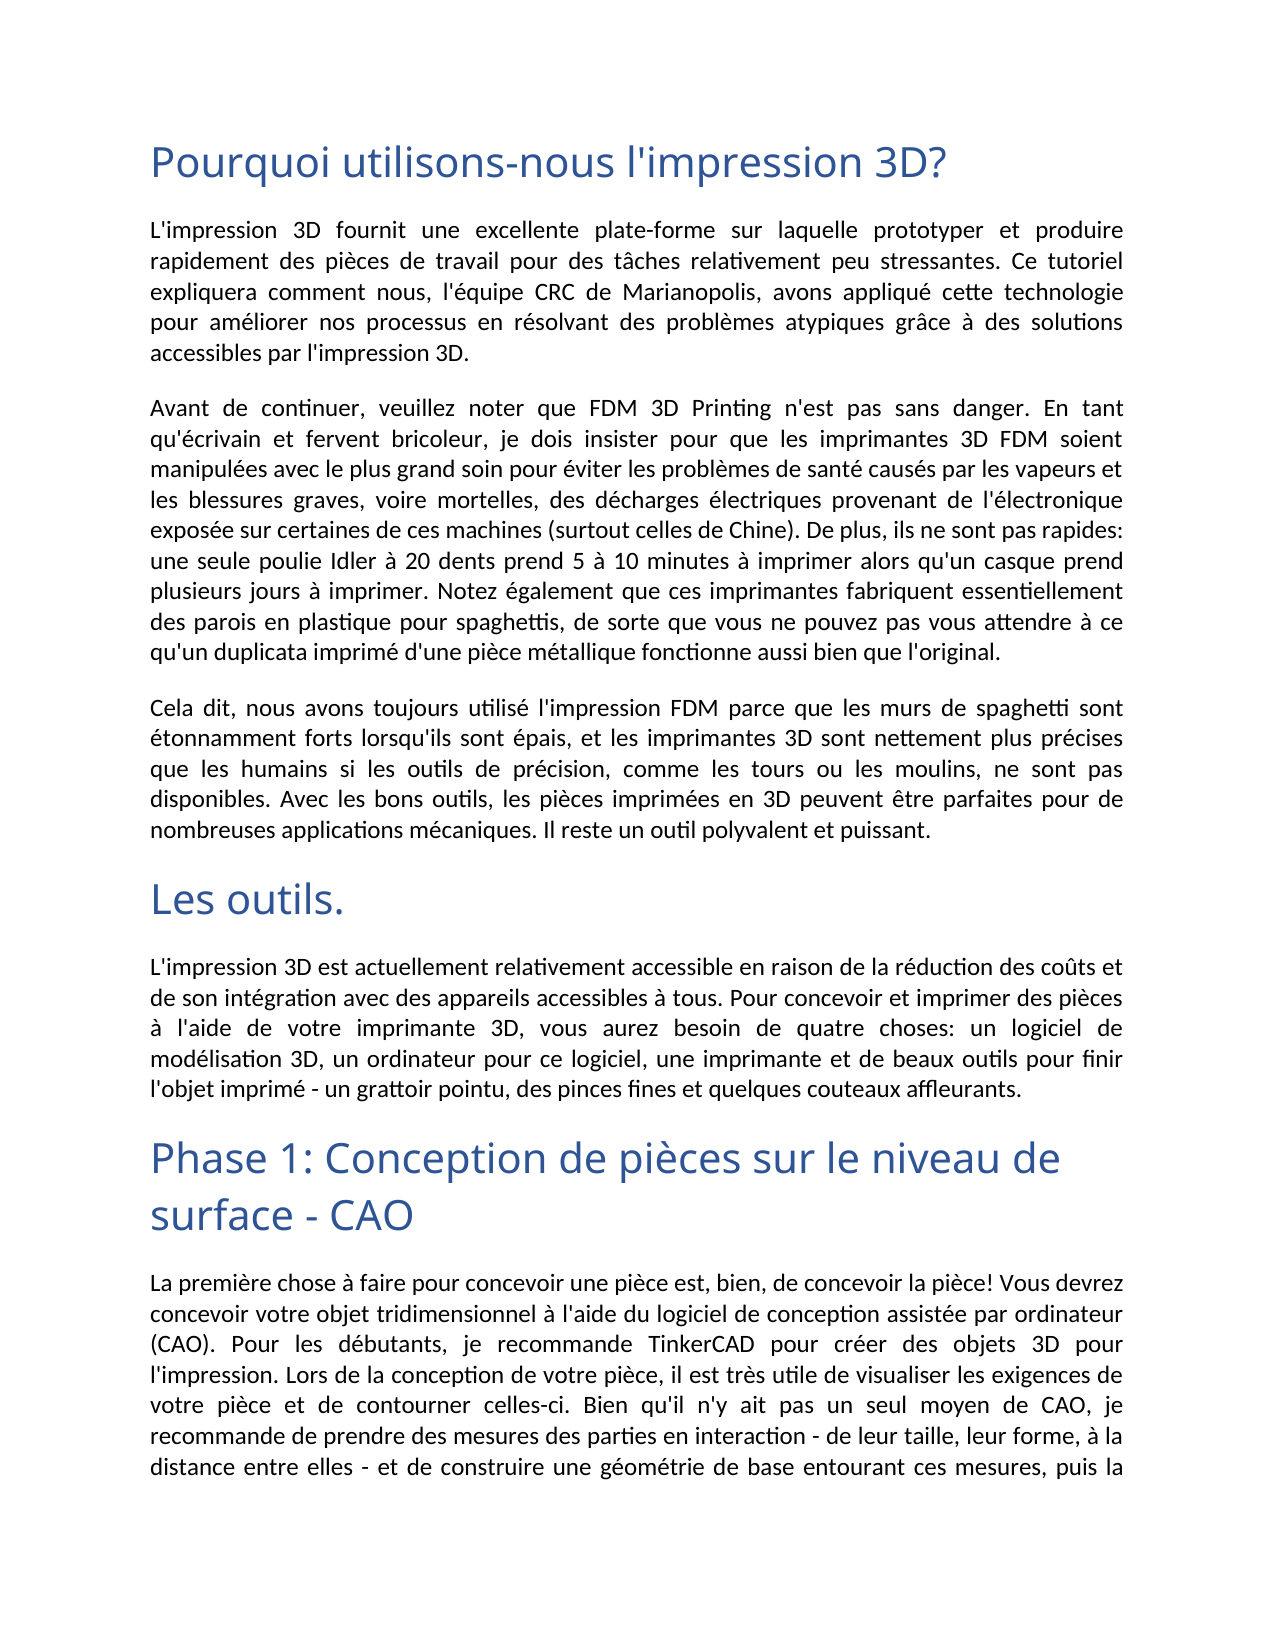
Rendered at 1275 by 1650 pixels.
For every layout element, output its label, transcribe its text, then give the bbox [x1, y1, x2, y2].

text Avant de continuer, veuillez noter que FDM 3D Printing n'est pas sans danger. En tant qu'écrivain et fervent bricoleur, je dois insister pour que les imprimantes 3D FDM soient manipulées avec le plus grand soin pour éviter les problèmes de santé causés par les vapeurs et les blessures graves, voire mortelles, des décharges électriques provenant de l'électronique exposée sur certaines de ces machines (surtout celles de Chine). De plus, ils ne sont pas rapides: une seule poulie Idler à 20 dents prend 5 à 10 minutes à imprimer alors qu'un casque prend plusieurs jours à imprimer. Notez également que ces imprimantes fabriquent essentiellement des parois en plastique pour spaghettis, de sorte que vous ne pouvez pas vous attendre à ce qu'un duplicata imprimé d'une pièce métallique fonctionne aussi bien que l'original. [150, 392, 1125, 667]
text Cela dit, nous avons toujours utilisé l'impression FDM parce que les murs de spaghetti sont étonnamment forts lorsqu'ils sont épais, et les imprimantes 3D sont nettement plus précises que les humains si les outils de précision, comme les tours ou les moulins, ne sont pas disponibles. Avec les bons outils, les pièces imprimées en 3D peuvent être parfaites pour de nombreuses applications mécaniques. Il reste un outil polyvalent et puissant. [150, 692, 1125, 844]
subtitle Phase 1: Conception de pièces sur le niveau de surface - CAO [150, 1129, 1125, 1242]
text L'impression 3D est actuellement relativement accessible en raison de la réduction des coûts et de son intégration avec des appareils accessibles à tous. Pour concevoir et imprimer des pièces à l'aide de votre imprimante 3D, vous aurez besoin de quatre choses: un logiciel de modélisation 3D, un ordinateur pour ce logiciel, une imprimante et de beaux outils pour finir l'objet imprimé - un grattoir pointu, des pinces fines et quelques couteaux affleurants. [150, 951, 1125, 1104]
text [150, 1267, 1125, 1481]
text L'impression 3D fournit une excellente plate-forme sur laquelle prototyper et produire rapidement des pièces de travail pour des tâches relativement peu stressantes. Ce tutoriel expliquera comment nous, l'équipe CRC de Marianopolis, avons appliqué cette technologie pour améliorer nos processus en résolvant des problèmes atypiques grâce à des solutions accessibles par l'impression 3D. [150, 215, 1125, 367]
subtitle Les outils. [150, 869, 1125, 926]
subtitle Pourquoi utilisons-nous l'impression 3D? [150, 133, 1125, 190]
